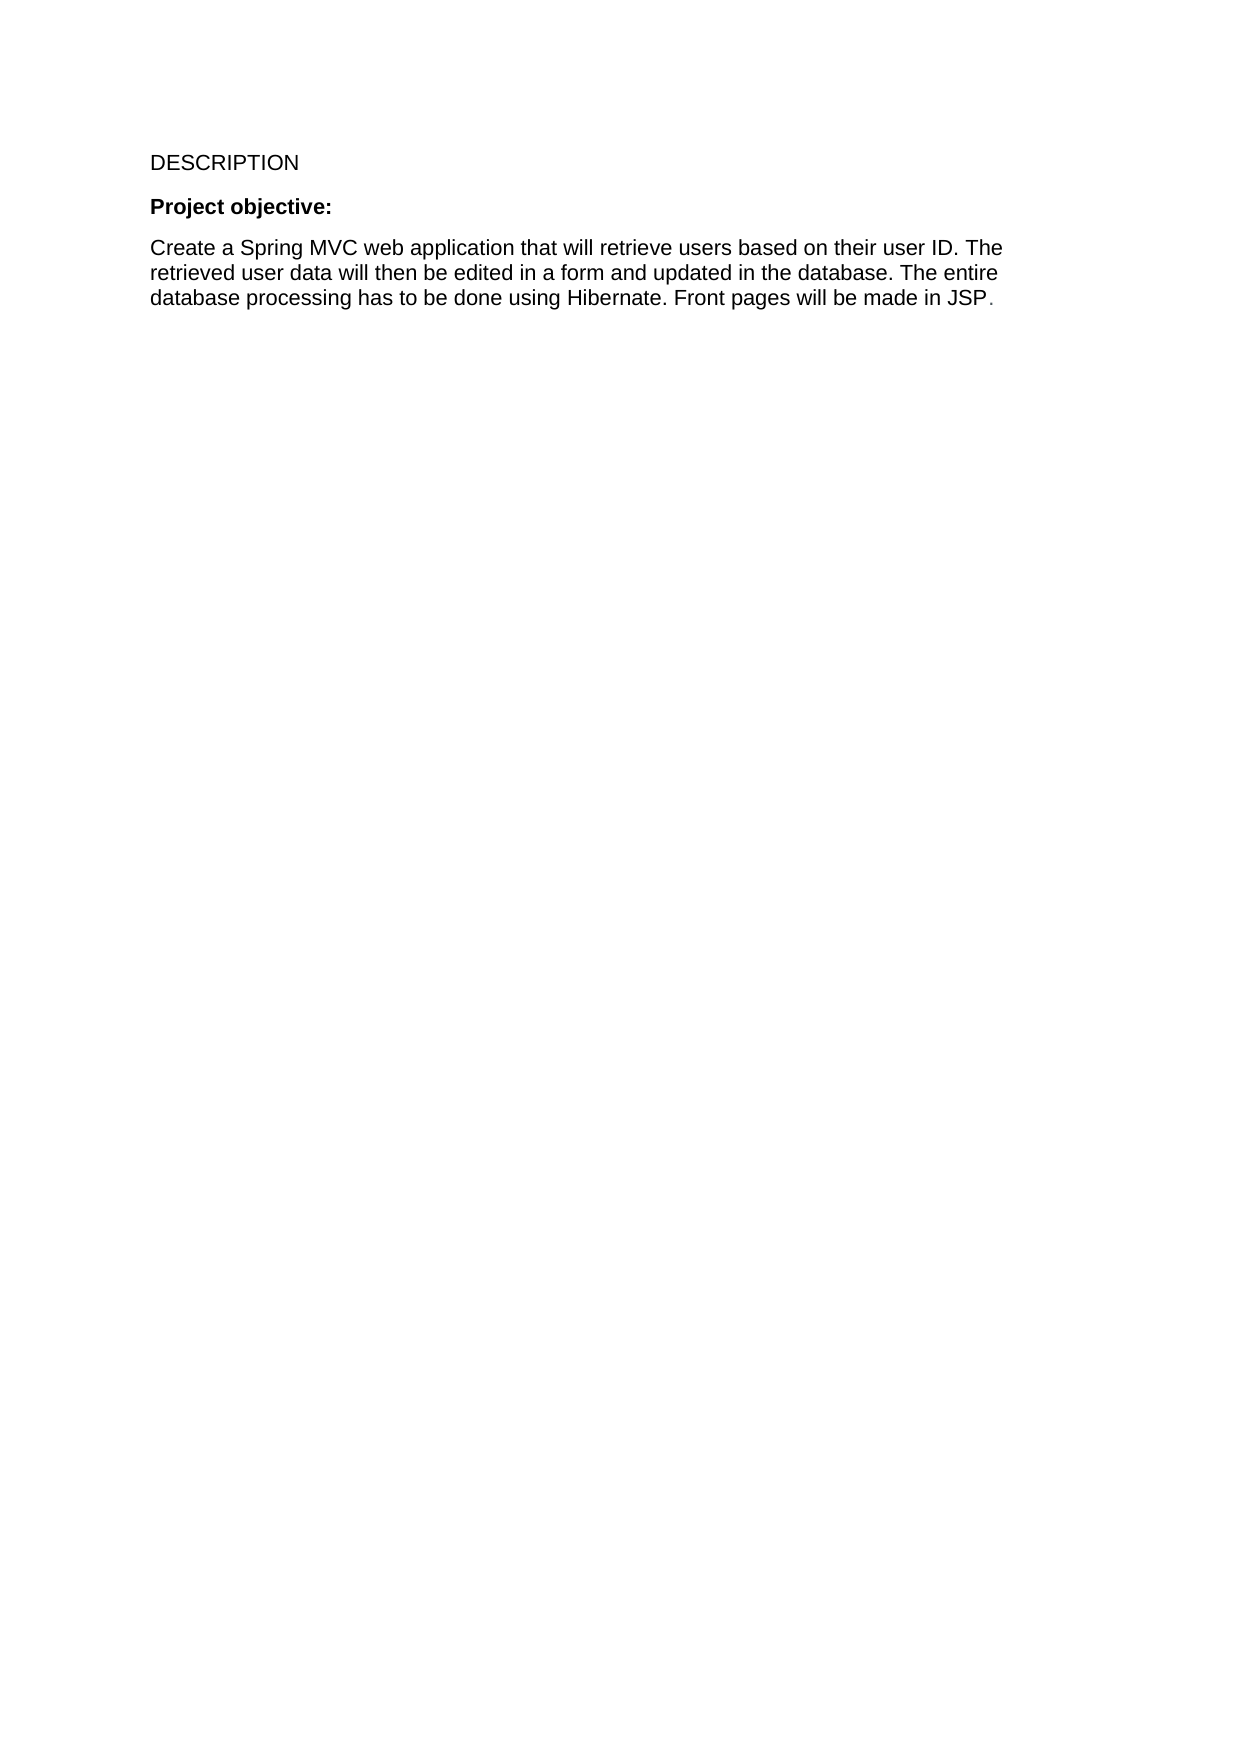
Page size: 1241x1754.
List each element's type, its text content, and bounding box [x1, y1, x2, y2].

text Project objective: [150, 194, 1090, 219]
text DESCRIPTION [150, 150, 1090, 175]
text Create a Spring MVC web application that will retrieve users based on their user ID. The retrieved user data will then be edited in a form and updated in the database. The entire database processing has to be done using Hibernate. Front pages will be made in JSP. [150, 235, 1090, 310]
